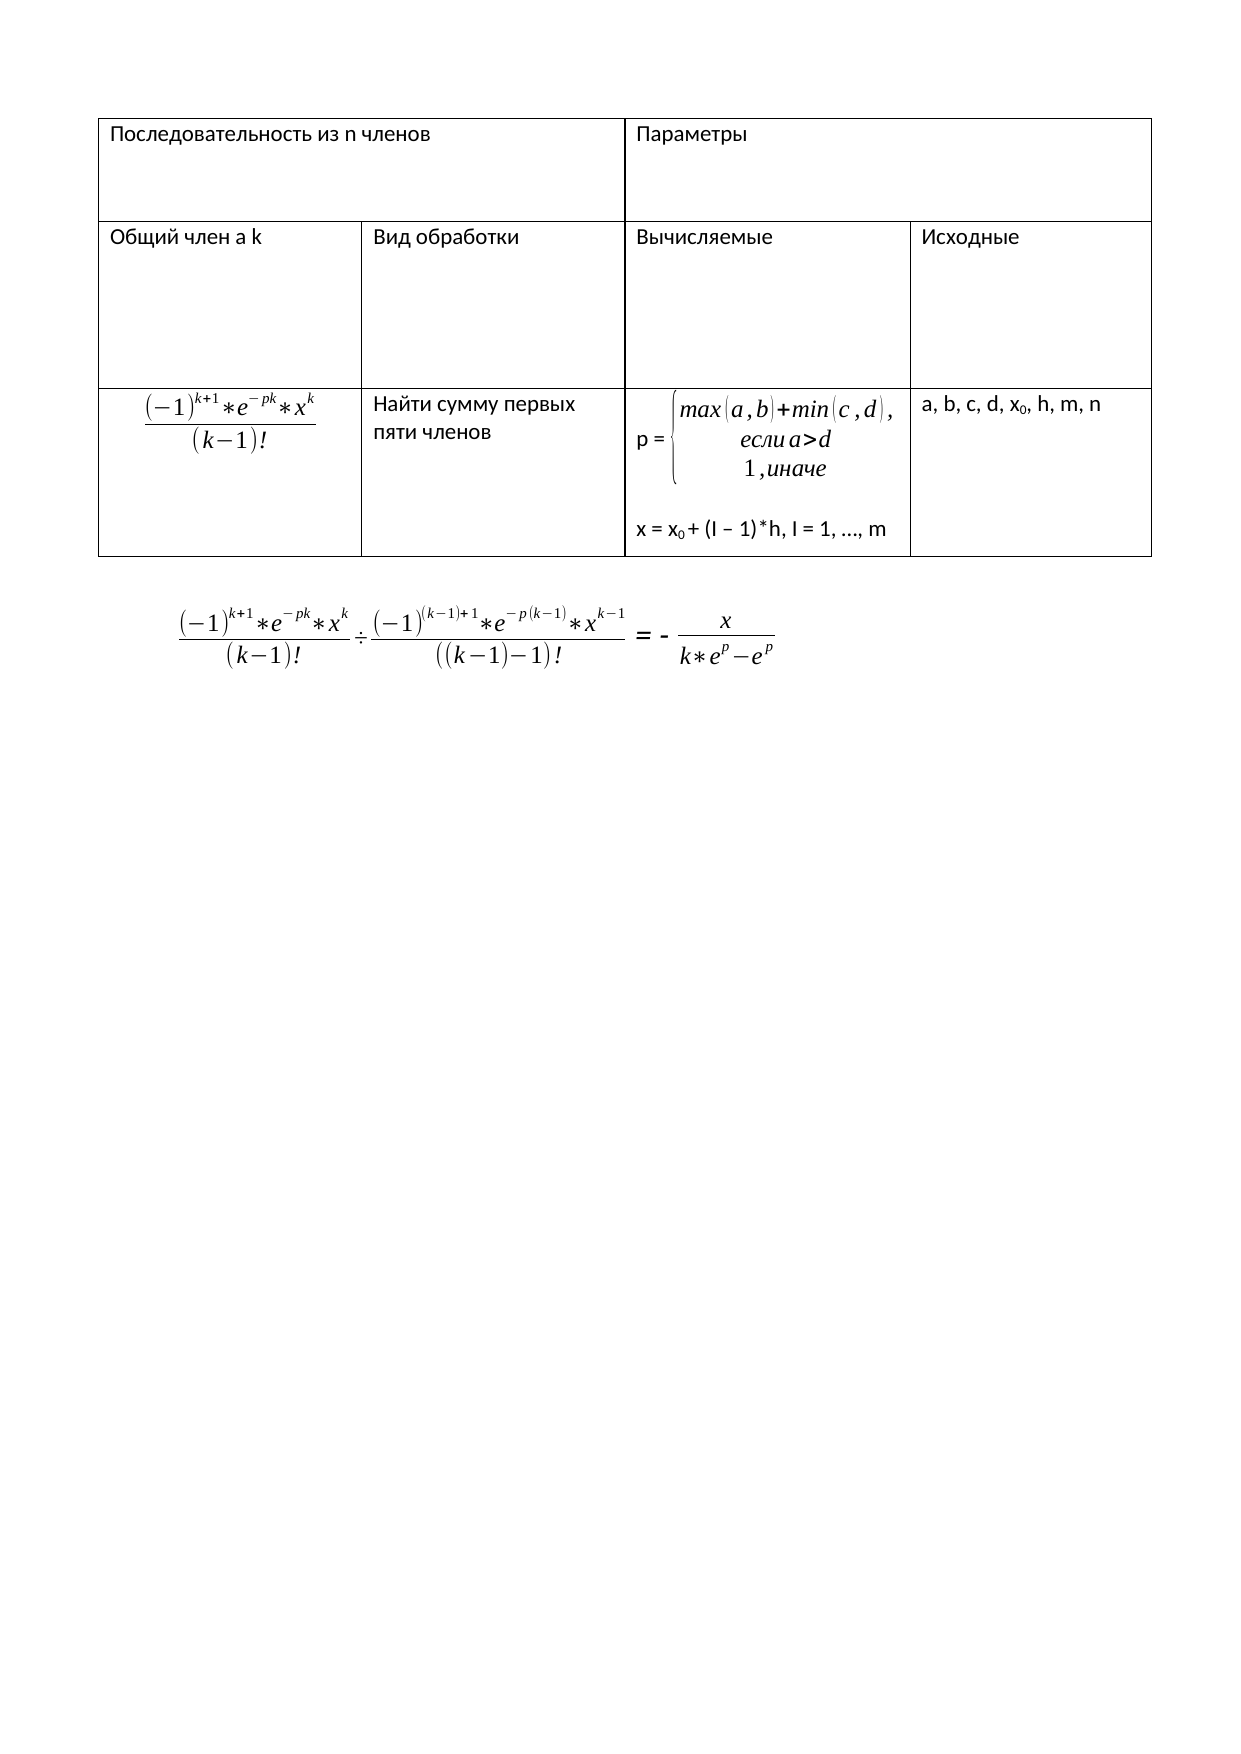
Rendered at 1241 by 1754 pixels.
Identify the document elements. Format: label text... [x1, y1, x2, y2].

table_cell Исходные [911, 222, 1151, 388]
table_cell Вычисляемые [626, 222, 910, 388]
table_cell [99, 389, 361, 556]
table_cell Вид обработки [362, 222, 624, 388]
table_cell Общий член a k [99, 222, 361, 388]
table_cell Найти сумму первых пяти членов [362, 389, 624, 556]
table_cell a, b, c, d, x0, h, m, n [911, 389, 1151, 556]
table_header Последовательность из n членов [99, 119, 624, 221]
table_cell p = x = x0 + (I – 1)*h, I = 1, …, m [626, 389, 910, 556]
text = - [177, 604, 1152, 672]
table_header Параметры [626, 119, 1151, 221]
